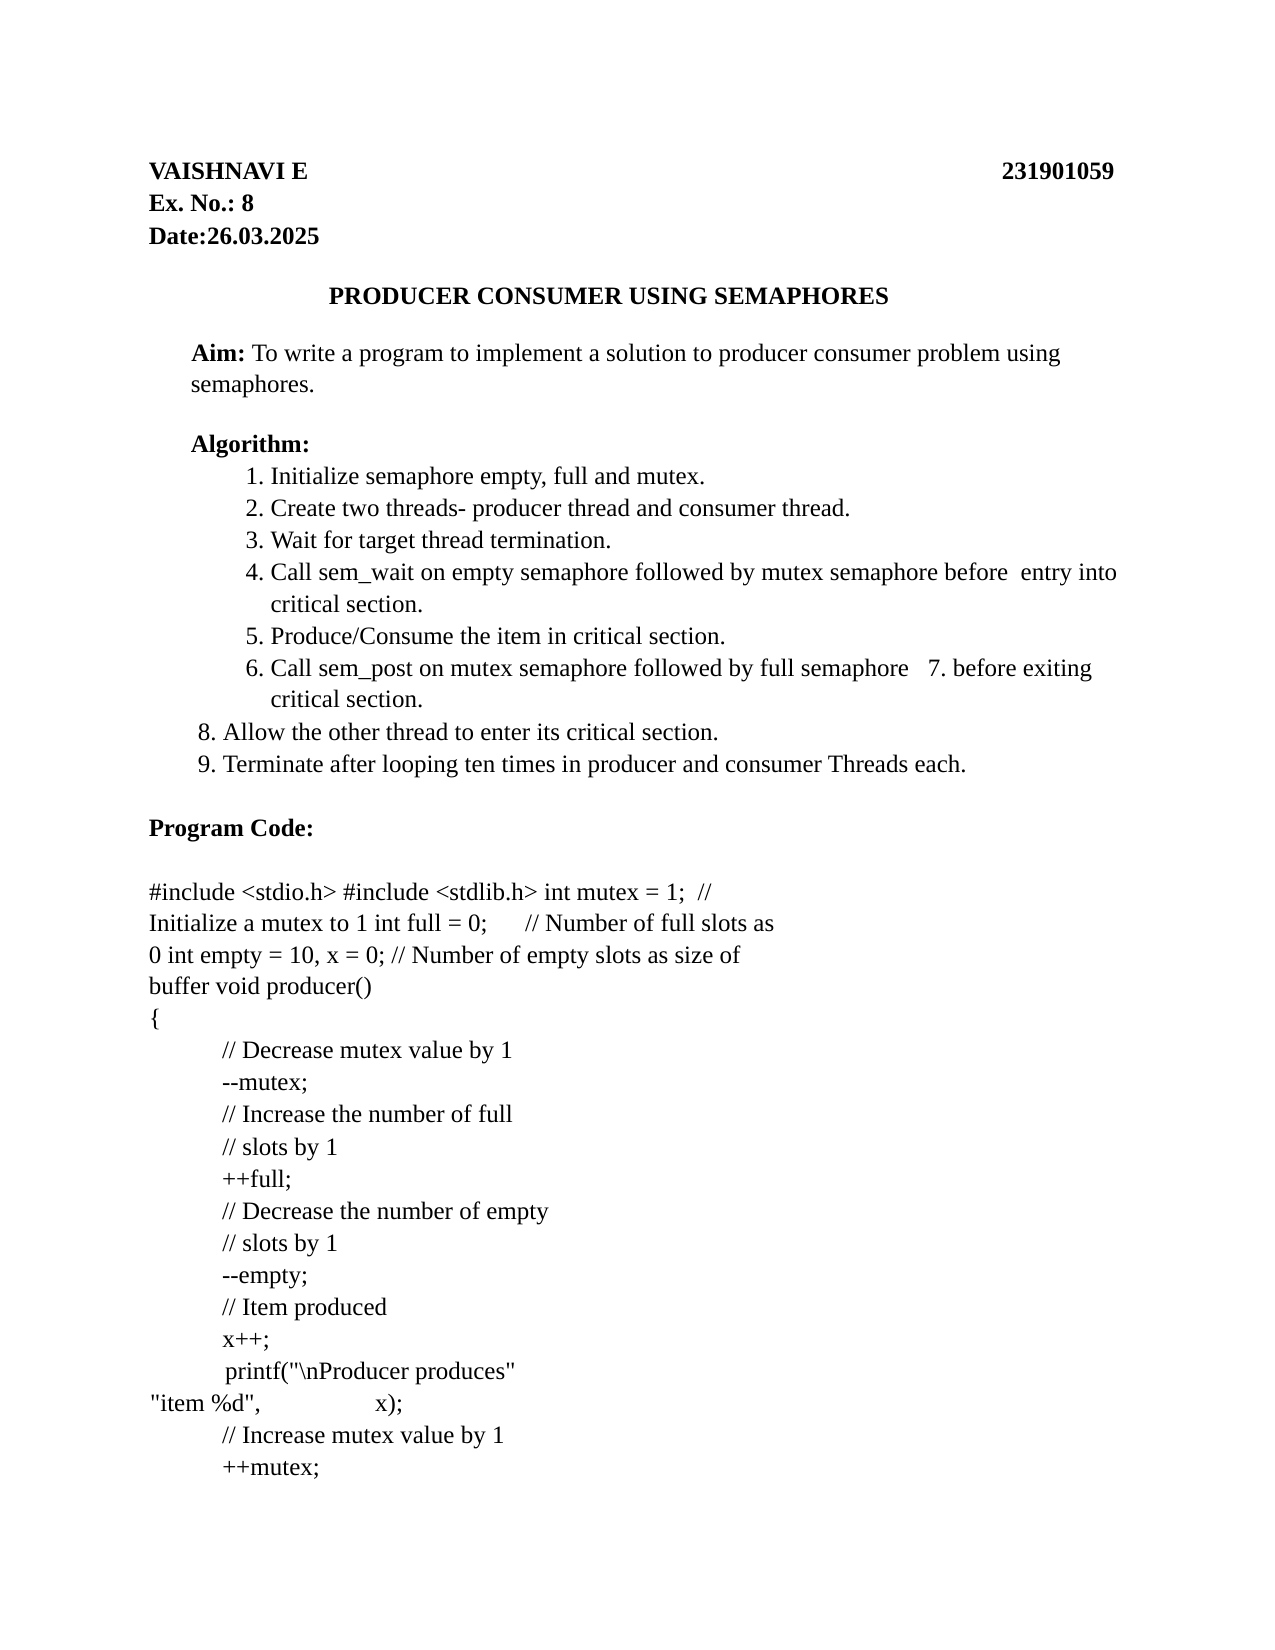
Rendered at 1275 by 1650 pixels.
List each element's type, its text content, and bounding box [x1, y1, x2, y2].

text x++; [148, 1324, 1125, 1353]
list Call sem_wait on empty semaphore followed by mutex semaphore before entry into critical section. [245, 557, 1125, 618]
text // slots by 1 [148, 1132, 1125, 1160]
list Wait for target thread termination. [245, 525, 1125, 554]
text // Decrease the number of empty [148, 1196, 1125, 1224]
text Algorithm: [191, 429, 1125, 457]
text // Increase the number of full [148, 1099, 1125, 1128]
text ++full; [148, 1164, 1125, 1192]
text Aim: To write a program to implement a solution to producer consumer problem using semaphores. [191, 338, 1125, 398]
list Call sem_post on mutex semaphore followed by full semaphore 7. before exiting critical section. [245, 653, 1125, 713]
text PRODUCER CONSUMER USING SEMAPHORES [329, 281, 1125, 310]
text { [148, 1003, 1125, 1032]
list Produce/Consume the item in critical section. [245, 621, 1125, 650]
text // slots by 1 [148, 1228, 1125, 1257]
list Terminate after looping ten times in producer and consumer Threads each. [198, 749, 1125, 777]
text // Increase mutex value by 1 [148, 1420, 1125, 1449]
text Ex. No.: 8 [148, 188, 1125, 217]
list Initialize semaphore empty, full and mutex. [245, 461, 1125, 490]
text --mutex; [148, 1067, 1125, 1096]
text --empty; [148, 1260, 1125, 1289]
text Date:26.03.2025 [148, 221, 1125, 249]
text printf("\nProducer produces" "item %d", x); [148, 1356, 516, 1417]
text ++mutex; [148, 1452, 1125, 1481]
text // Item produced [148, 1292, 1125, 1321]
text VAISHNAVI E 231901059 [148, 156, 1125, 185]
list Allow the other thread to enter its critical section. [198, 717, 1125, 745]
text // Decrease mutex value by 1 [148, 1035, 1125, 1064]
list Create two threads- producer thread and consumer thread. [245, 493, 1125, 522]
text Program Code: [148, 813, 1125, 841]
text #include <stdio.h> #include <stdlib.h> int mutex = 1; // Initialize a mutex to 1 int full = 0; // Number of full slots as 0 int empty = 10, x = 0; // Number of empty slots as size of buffer void producer() [148, 877, 791, 1000]
